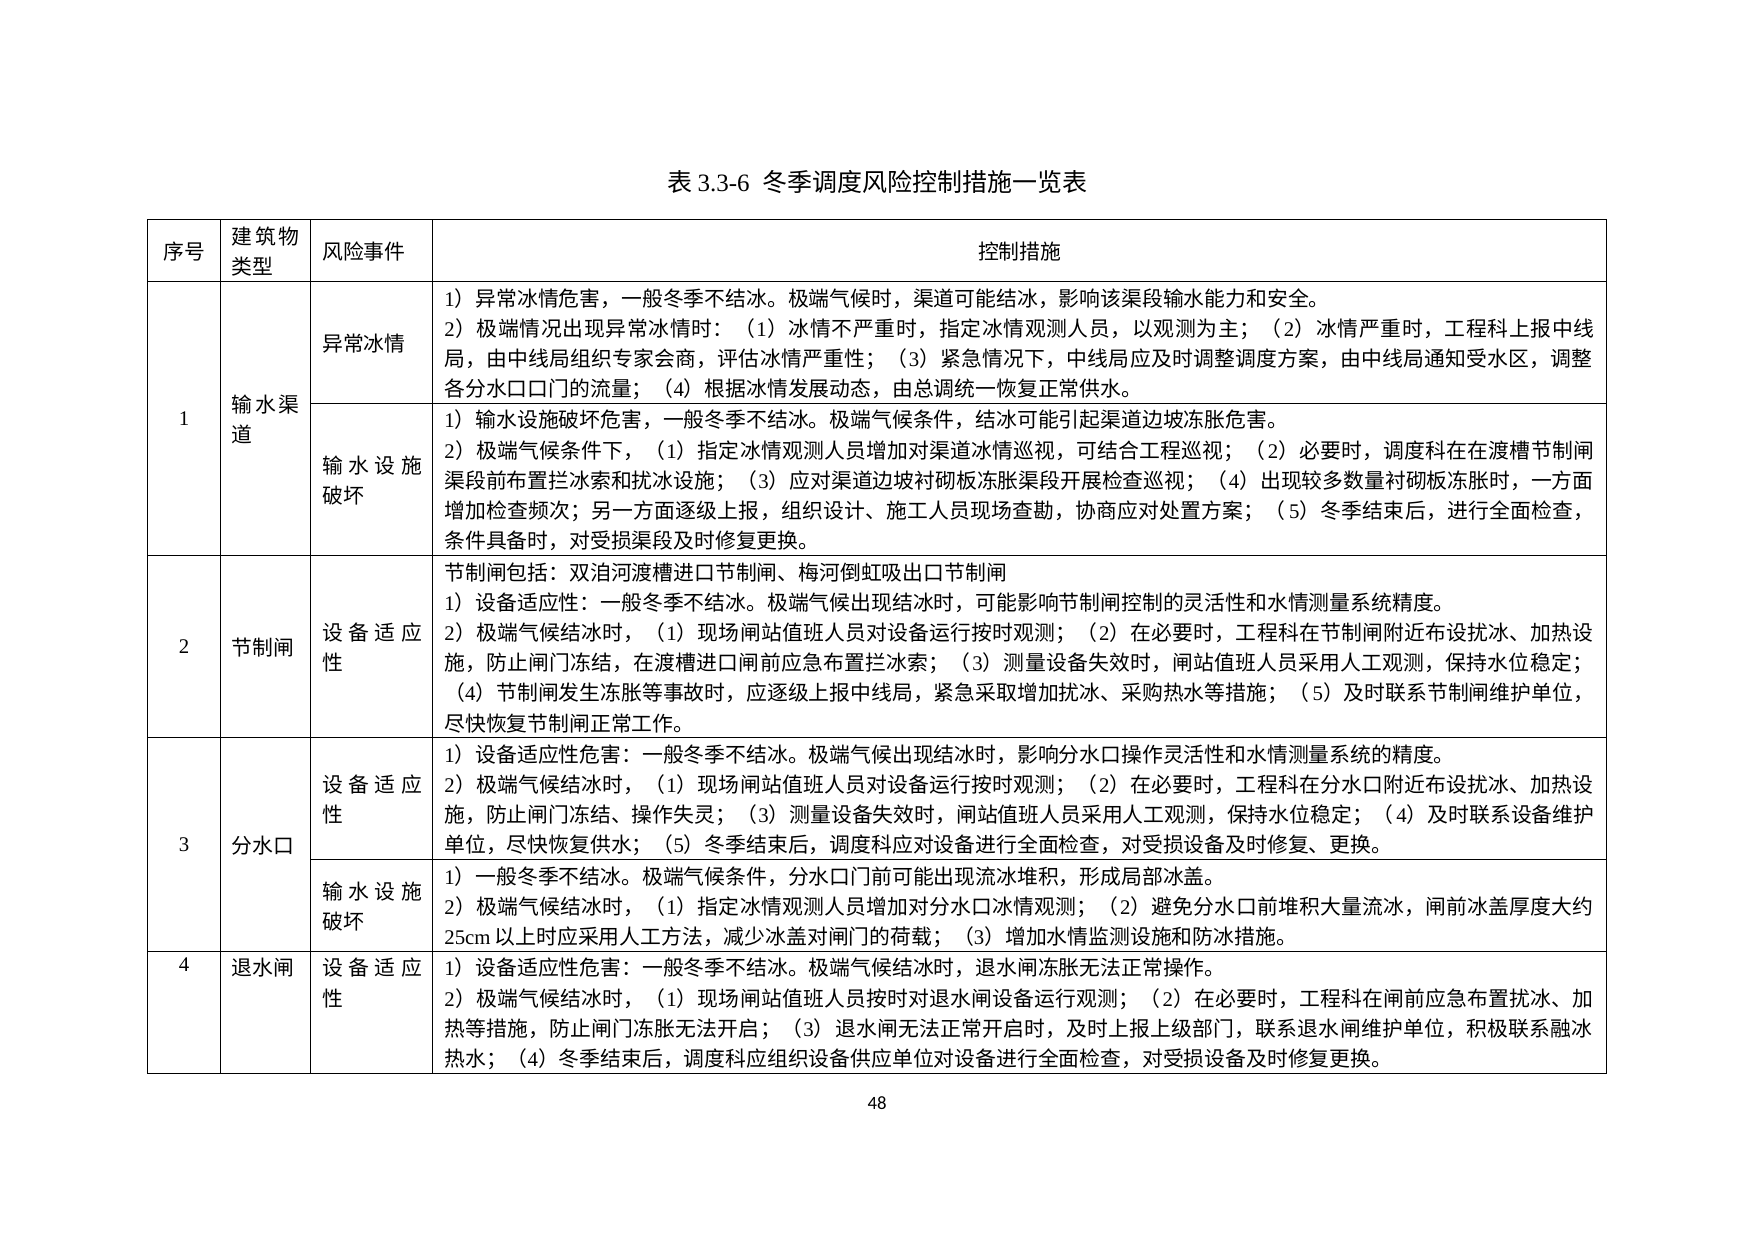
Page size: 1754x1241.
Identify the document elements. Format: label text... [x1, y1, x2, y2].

table_cell 输水渠道 [221, 282, 310, 555]
table_cell 设备适应性 [311, 556, 432, 737]
table_cell 2 [148, 556, 220, 737]
table_header 序号 [148, 220, 220, 281]
table_cell 3 [148, 738, 220, 951]
table_cell 4 [148, 952, 220, 1072]
table_cell 节制闸 [221, 556, 310, 737]
table_header 风险事件 [311, 220, 432, 281]
table_cell 退水闸 [221, 952, 310, 1072]
table_cell 1 [148, 282, 220, 555]
table_cell 1）异常冰情危害，一般冬季不结冰。极端气候时，渠道可能结冰，影响该渠段输水能力和安全。 2）极端情况出现异常冰情时：（1）冰情不严重时，指定冰情观测人员，以观测为主；（2）冰情严重时，工程科上报中线局，由中线局组织专家会商，评估冰情严重性；（3）紧急情况下，中线局应及时调整调度方案，由中线局通知受水区，调整各分水口口门的流量；（4）根据冰情发展动态，由总调统一恢复正常供水。 [433, 282, 1606, 403]
table_cell 1）一般冬季不结冰。极端气候条件，分水口门前可能出现流冰堆积，形成局部冰盖。 2）极端气候结冰时，（1）指定冰情观测人员增加对分水口冰情观测；（2）避免分水口前堆积大量流冰，闸前冰盖厚度大约25cm以上时应采用人工方法，减少冰盖对闸门的荷载；（3）增加水情监测设施和防冰措施。 [433, 860, 1606, 951]
table_cell 输水设施破坏 [311, 404, 432, 555]
table_cell 1）设备适应性危害：一般冬季不结冰。极端气候结冰时，退水闸冻胀无法正常操作。 2）极端气候结冰时，（1）现场闸站值班人员按时对退水闸设备运行观测；（2）在必要时，工程科在闸前应急布置扰冰、加热等措施，防止闸门冻胀无法开启；（3）退水闸无法正常开启时，及时上报上级部门，联系退水闸维护单位，积极联系融冰热水；（4）冬季结束后，调度科应组织设备供应单位对设备进行全面检查，对受损设备及时修复更换。 [433, 952, 1606, 1072]
table_cell 1）设备适应性危害：一般冬季不结冰。极端气候出现结冰时，影响分水口操作灵活性和水情测量系统的精度。 2）极端气候结冰时，（1）现场闸站值班人员对设备运行按时观测；（2）在必要时，工程科在分水口附近布设扰冰、加热设施，防止闸门冻结、操作失灵；（3）测量设备失效时，闸站值班人员采用人工观测，保持水位稳定；（4）及时联系设备维护单位，尽快恢复供水；（5）冬季结束后，调度科应对设备进行全面检查，对受损设备及时修复、更换。 [433, 738, 1606, 859]
table_cell 节制闸包括：双洎河渡槽进口节制闸、梅河倒虹吸出口节制闸 1）设备适应性：一般冬季不结冰。极端气候出现结冰时，可能影响节制闸控制的灵活性和水情测量系统精度。 2）极端气候结冰时，（1）现场闸站值班人员对设备运行按时观测；（2）在必要时，工程科在节制闸附近布设扰冰、加热设施，防止闸门冻结，在渡槽进口闸前应急布置拦冰索；（3）测量设备失效时，闸站值班人员采用人工观测，保持水位稳定；（4）节制闸发生冻胀等事故时，应逐级上报中线局，紧急采取增加扰冰、采购热水等措施；（5）及时联系节制闸维护单位，尽快恢复节制闸正常工作。 [433, 556, 1606, 737]
table_header 建筑物类型 [221, 220, 310, 281]
text 表3.3-6 冬季调度风险控制措施一览表 [148, 148, 1606, 213]
table_cell 输水设施破坏 [311, 860, 432, 951]
table_cell 设备适应性 [311, 952, 432, 1072]
table_header 控制措施 [433, 220, 1606, 281]
table_cell 分水口 [221, 738, 310, 951]
table_cell 设备适应性 [311, 738, 432, 859]
table_cell 异常冰情 [311, 282, 432, 403]
table_cell 1）输水设施破坏危害，一般冬季不结冰。极端气候条件，结冰可能引起渠道边坡冻胀危害。 2）极端气候条件下，（1）指定冰情观测人员增加对渠道冰情巡视，可结合工程巡视；（2）必要时，调度科在在渡槽节制闸渠段前布置拦冰索和扰冰设施；（3）应对渠道边坡衬砌板冻胀渠段开展检查巡视；（4）出现较多数量衬砌板冻胀时，一方面增加检查频次；另一方面逐级上报，组织设计、施工人员现场查勘，协商应对处置方案；（5）冬季结束后，进行全面检查，条件具备时，对受损渠段及时修复更换。 [433, 404, 1606, 555]
